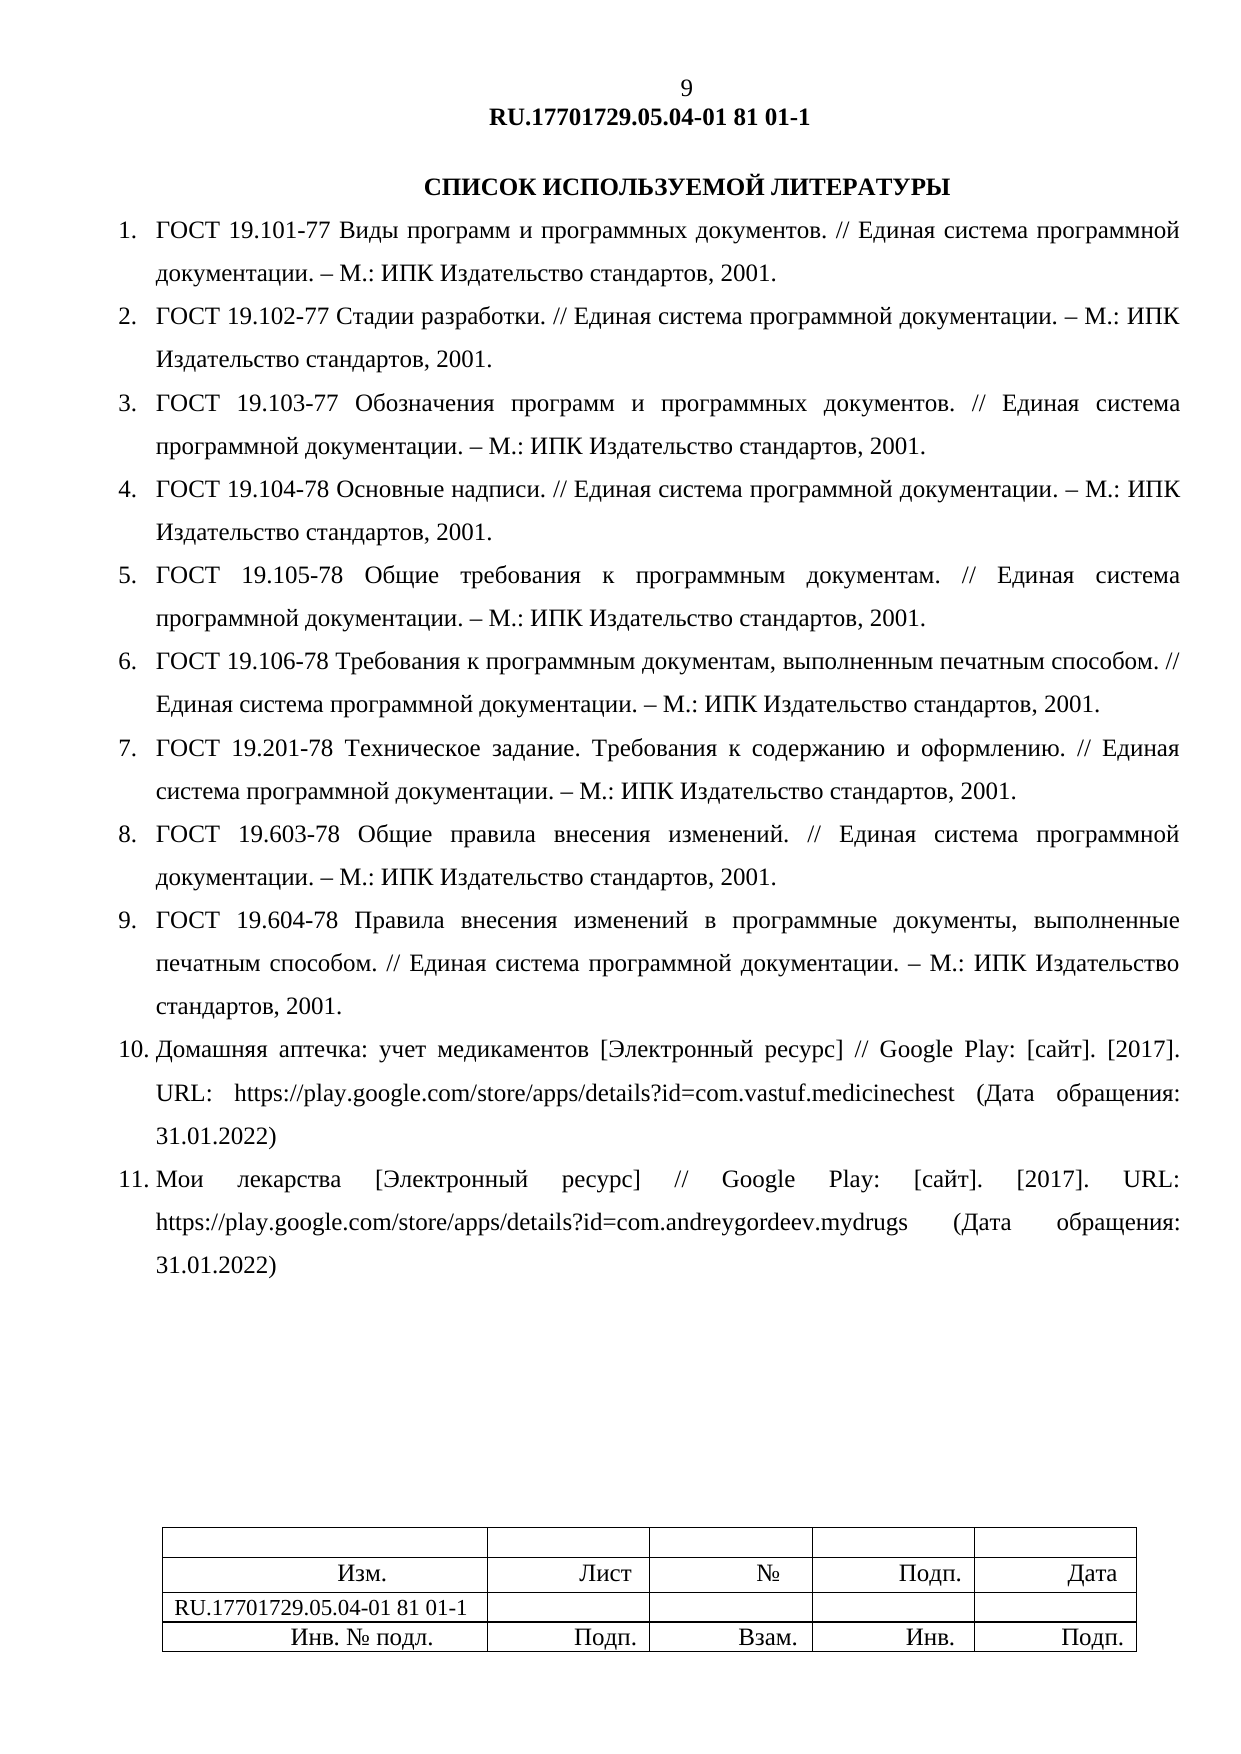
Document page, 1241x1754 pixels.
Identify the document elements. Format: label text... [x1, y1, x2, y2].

list Мои лекарства [Электронный ресурс] // Google Play: [сайт]. [2017]. URL: https://play.google.com/store/apps/details?id=com.andreygordeev.mydrugs (Дата обращения: 31.01.2022) [118, 1164, 1181, 1279]
list ГОСТ 19.102-77 Стадии разработки. // Единая система программной документации. – М.: ИПК Издательство стандартов, 2001. [118, 301, 1181, 373]
list Домашняя аптечка: учет медикаментов [Электронный ресурс] // Google Play: [сайт]. [2017]. URL: https://play.google.com/store/apps/details?id=com.vastuf.medicinechest (Дата обращения: 31.01.2022) [118, 1034, 1181, 1149]
list ГОСТ 19.603-78 Общие правила внесения изменений. // Единая система программной документации. – М.: ИПК Издательство стандартов, 2001. [118, 819, 1181, 891]
list ГОСТ 19.201-78 Техническое задание. Требования к содержанию и оформлению. // Единая система программной документации. – М.: ИПК Издательство стандартов, 2001. [118, 733, 1181, 804]
list ГОСТ 19.104-78 Основные надписи. // Единая система программной документации. – М.: ИПК Издательство стандартов, 2001. [118, 474, 1181, 546]
list ГОСТ 19.103-77 Обозначения программ и программных документов. // Единая система программной документации. – М.: ИПК Издательство стандартов, 2001. [118, 388, 1181, 459]
list ГОСТ 19.604-78 Правила внесения изменений в программные документы, выполненные печатным способом. // Единая система программной документации. – М.: ИПК Издательство стандартов, 2001. [118, 905, 1181, 1020]
list ГОСТ 19.105-78 Общие требования к программным документам. // Единая система программной документации. – М.: ИПК Издательство стандартов, 2001. [118, 560, 1181, 632]
subtitle СПИСОК ИСПОЛЬЗУЕМОЙ ЛИТЕРАТУРЫ [193, 172, 1181, 201]
list ГОСТ 19.106-78 Требования к программным документам, выполненным печатным способом. // Единая система программной документации. – М.: ИПК Издательство стандартов, 2001. [118, 646, 1181, 718]
list ГОСТ 19.101-77 Виды программ и программных документов. // Единая система программной документации. – М.: ИПК Издательство стандартов, 2001. [118, 215, 1181, 287]
